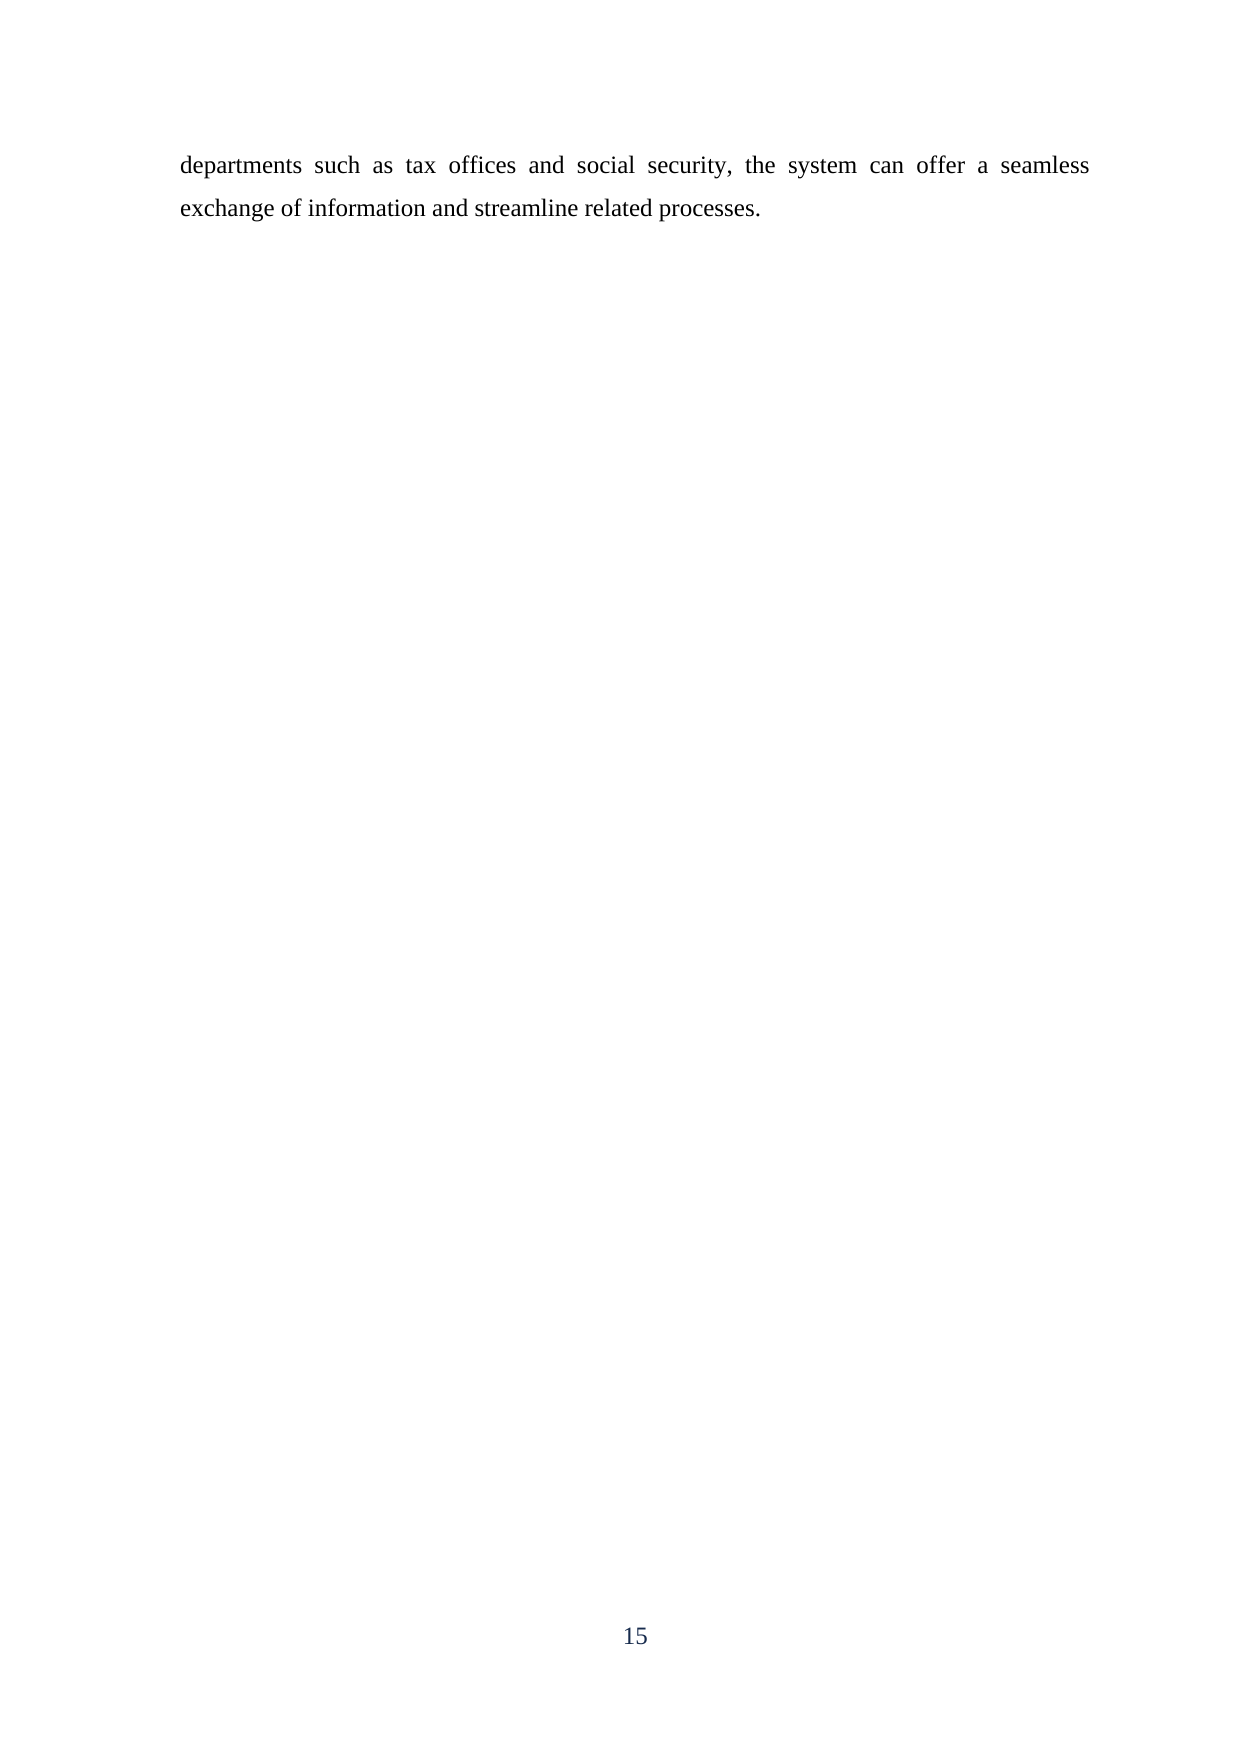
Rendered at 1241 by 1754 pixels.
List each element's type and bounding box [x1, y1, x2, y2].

text [180, 150, 1090, 222]
